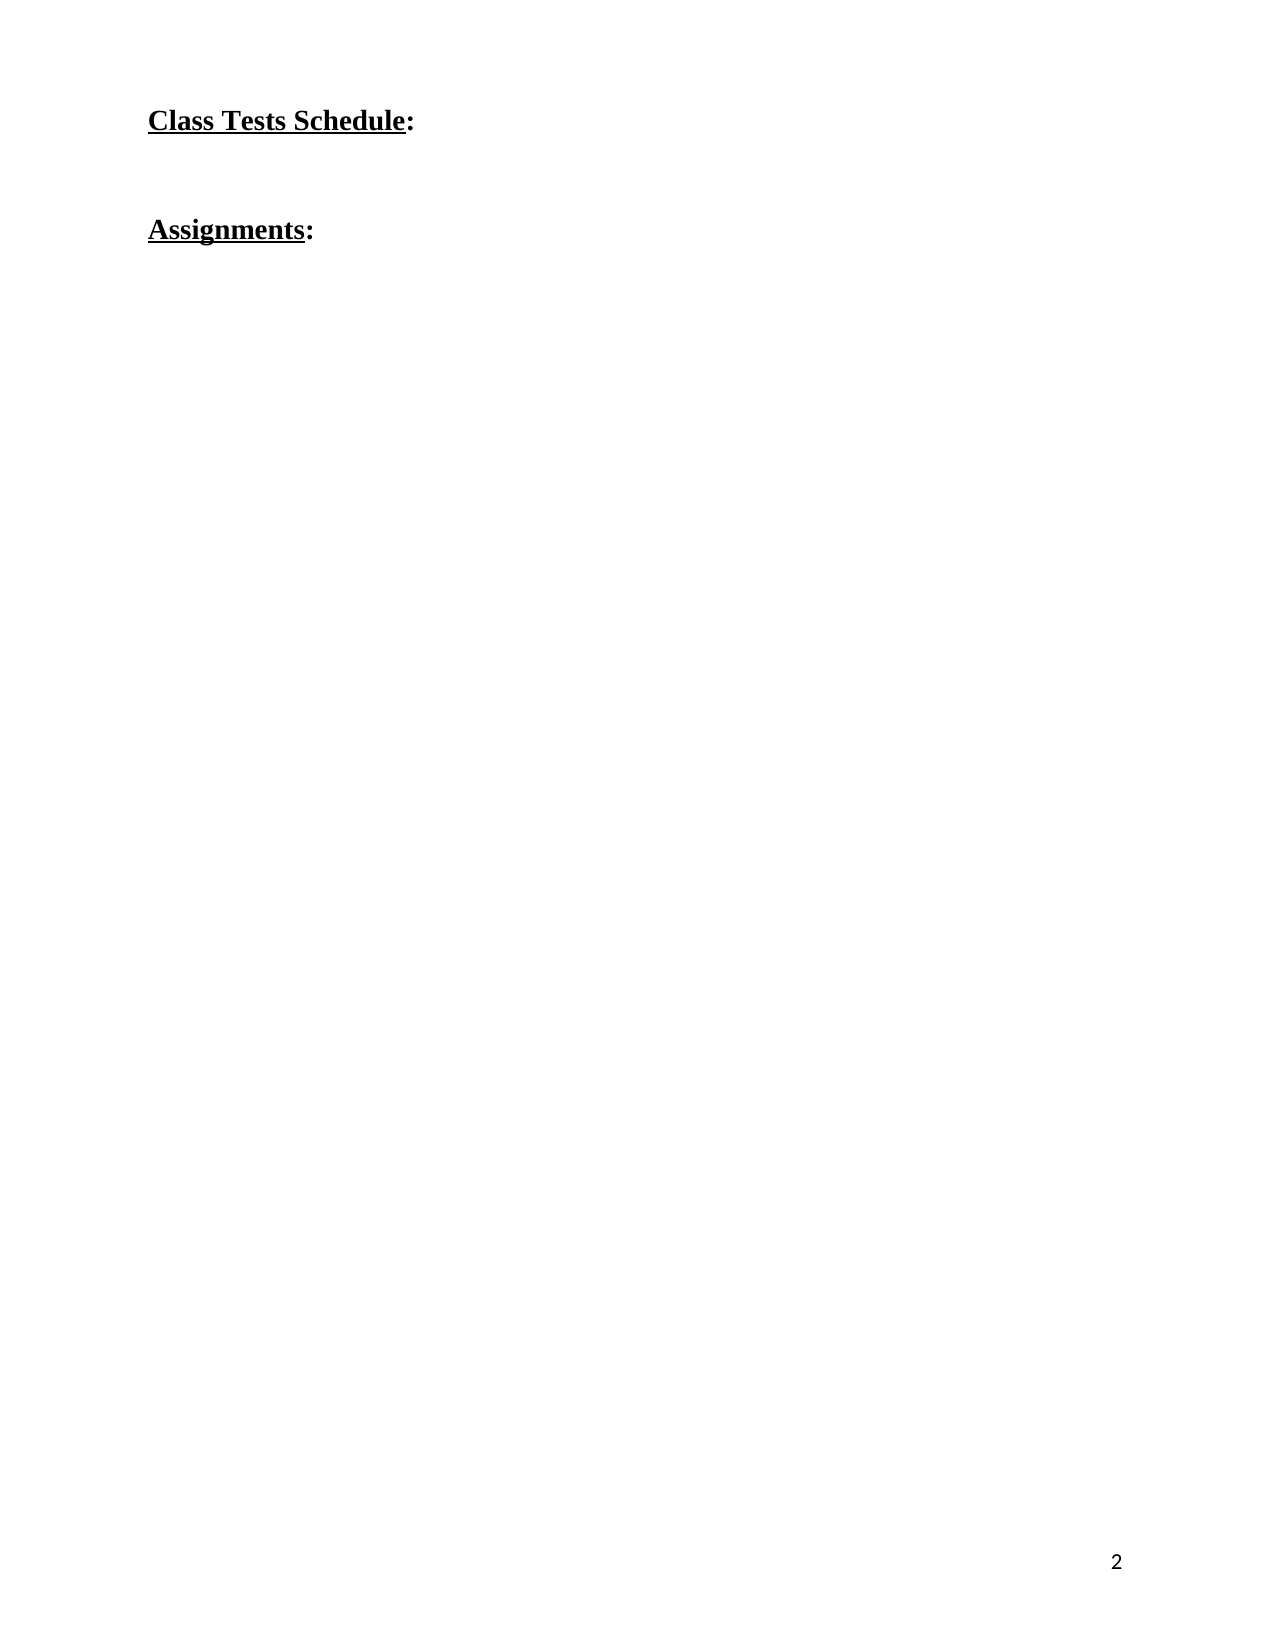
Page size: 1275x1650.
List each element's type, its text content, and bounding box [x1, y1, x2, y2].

text Assignments: [148, 212, 1122, 245]
subtitle Class Tests Schedule: [148, 103, 1122, 137]
